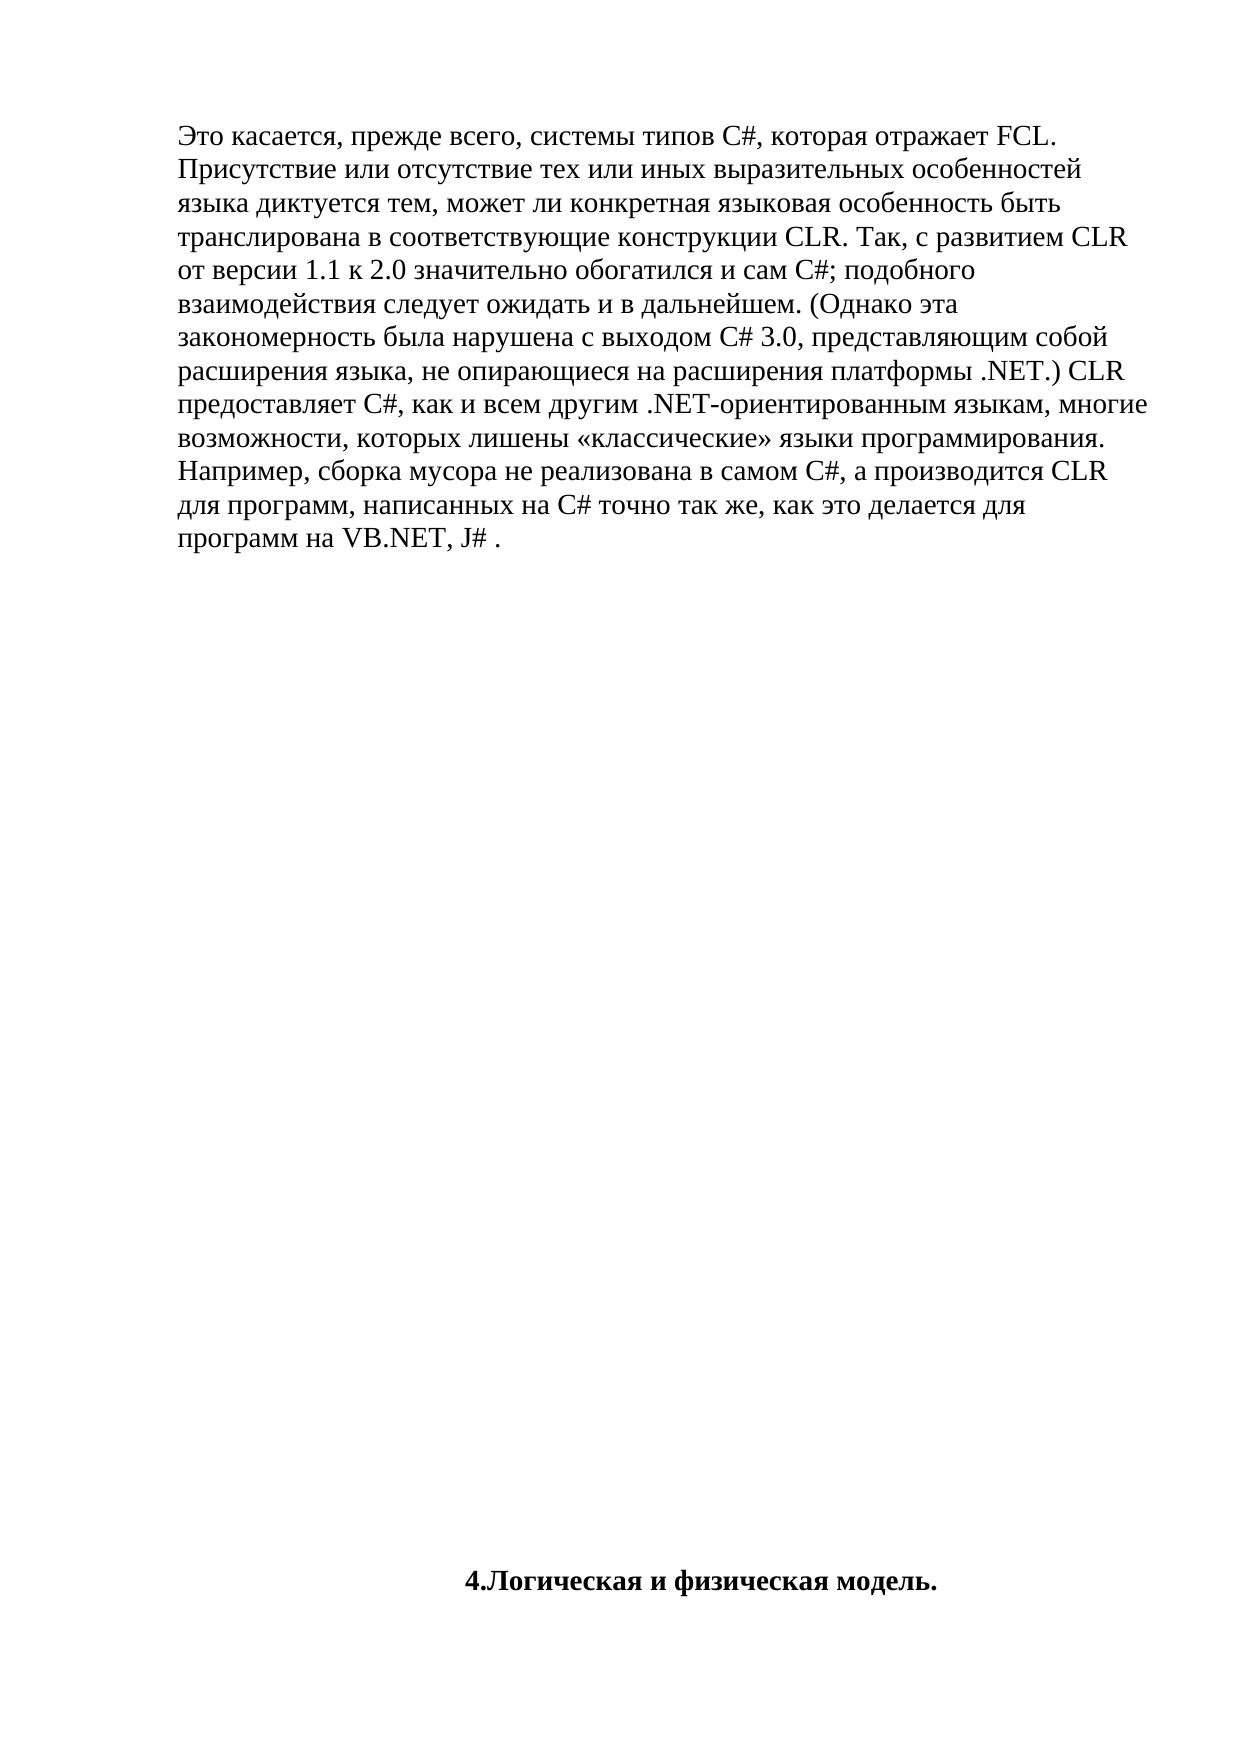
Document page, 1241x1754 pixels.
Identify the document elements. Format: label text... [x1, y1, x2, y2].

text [177, 118, 1152, 554]
text 4.Логическая и физическая модель. [177, 1563, 1152, 1597]
